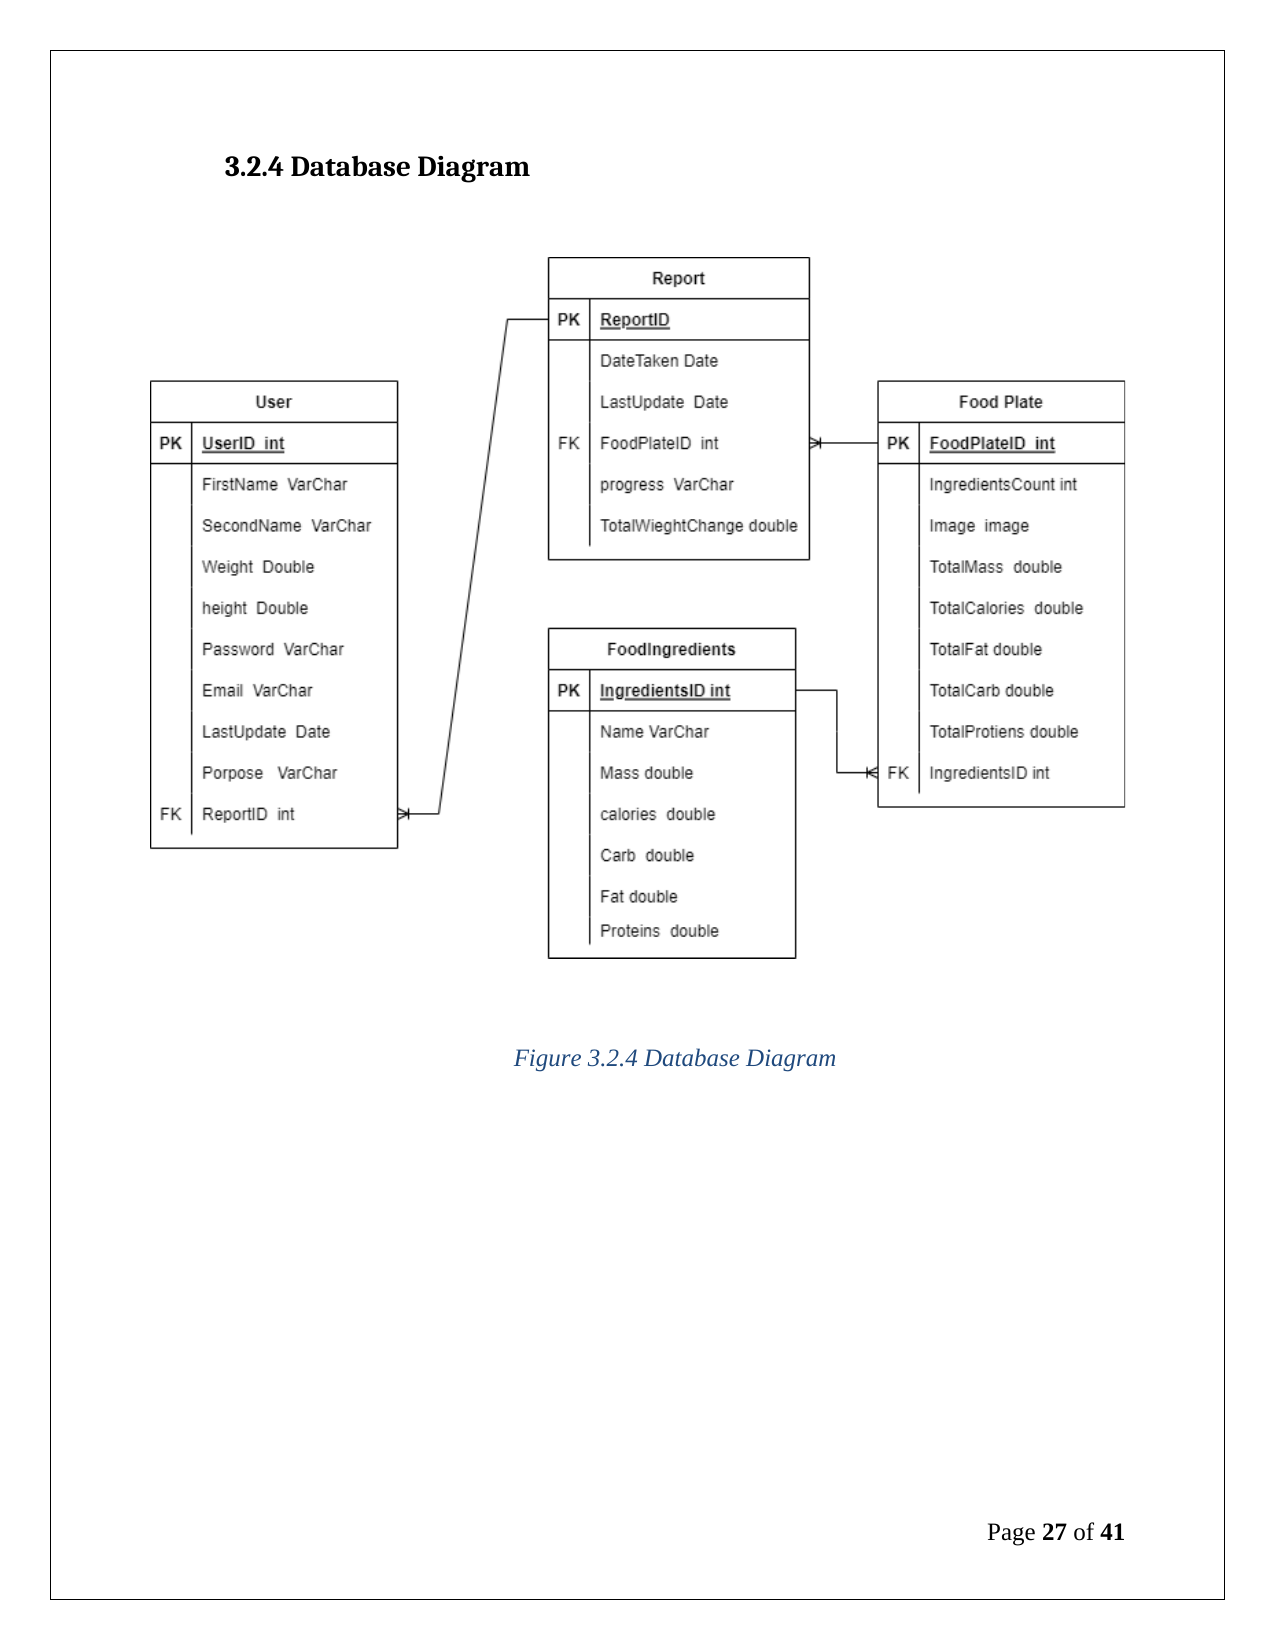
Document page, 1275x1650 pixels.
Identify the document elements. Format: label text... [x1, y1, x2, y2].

subtitle 3.2.4 Database Diagram [150, 150, 1125, 183]
picture [150, 257, 1125, 959]
text Figure 3.2.4 Database Diagram [150, 1043, 1125, 1072]
